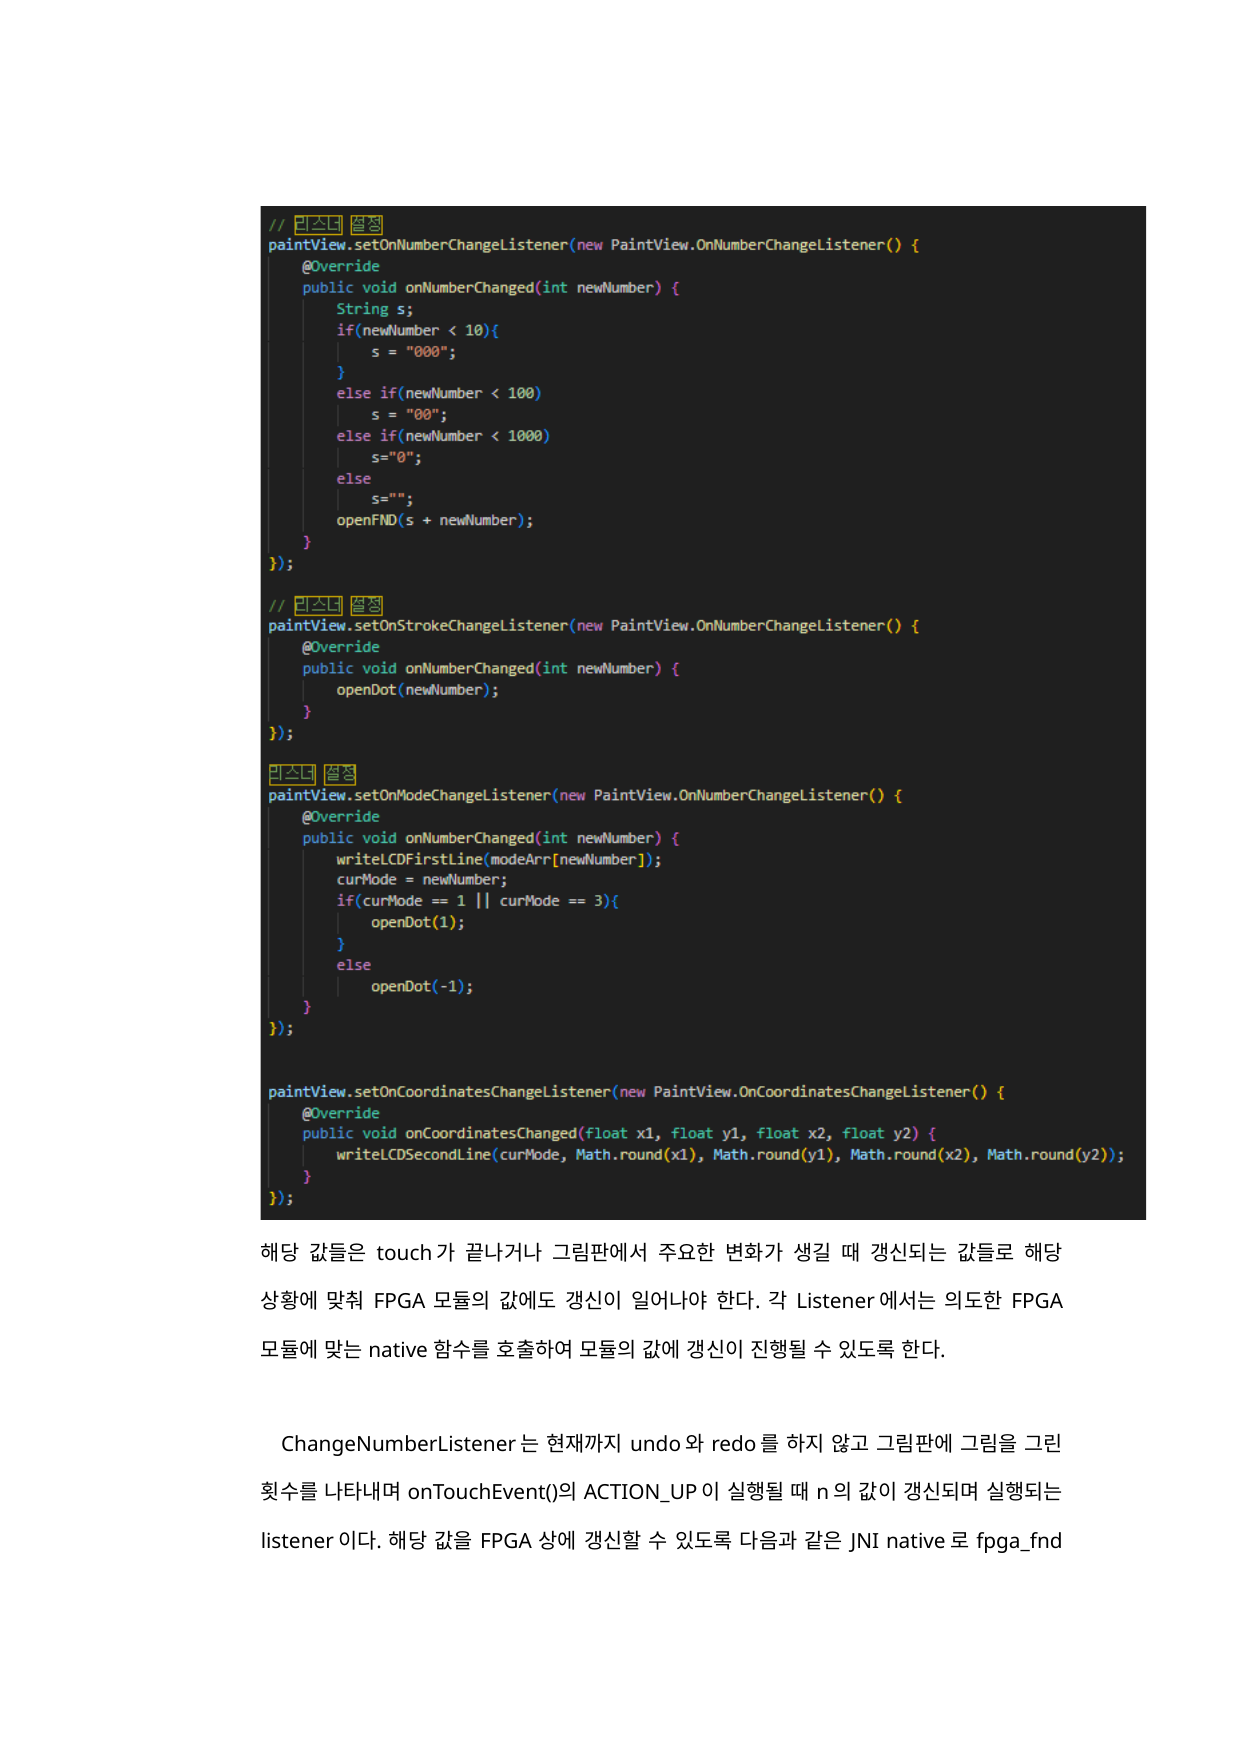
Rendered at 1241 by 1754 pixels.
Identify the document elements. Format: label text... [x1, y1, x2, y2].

text 해당 값들은 touch가 끝나거나 그림판에서 주요한 변화가 생길 때 갱신되는 값들로 해당 상황에 맞춰 FPGA 모듈의 값에도 갱신이 일어나야 한다. 각 Listener에서는 의도한 FPGA 모듈에 맞는 native 함수를 호출하여 모듈의 값에 갱신이 진행될 수 있도록 한다. [261, 1236, 1063, 1363]
picture [260, 206, 1147, 1220]
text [261, 1427, 1063, 1554]
